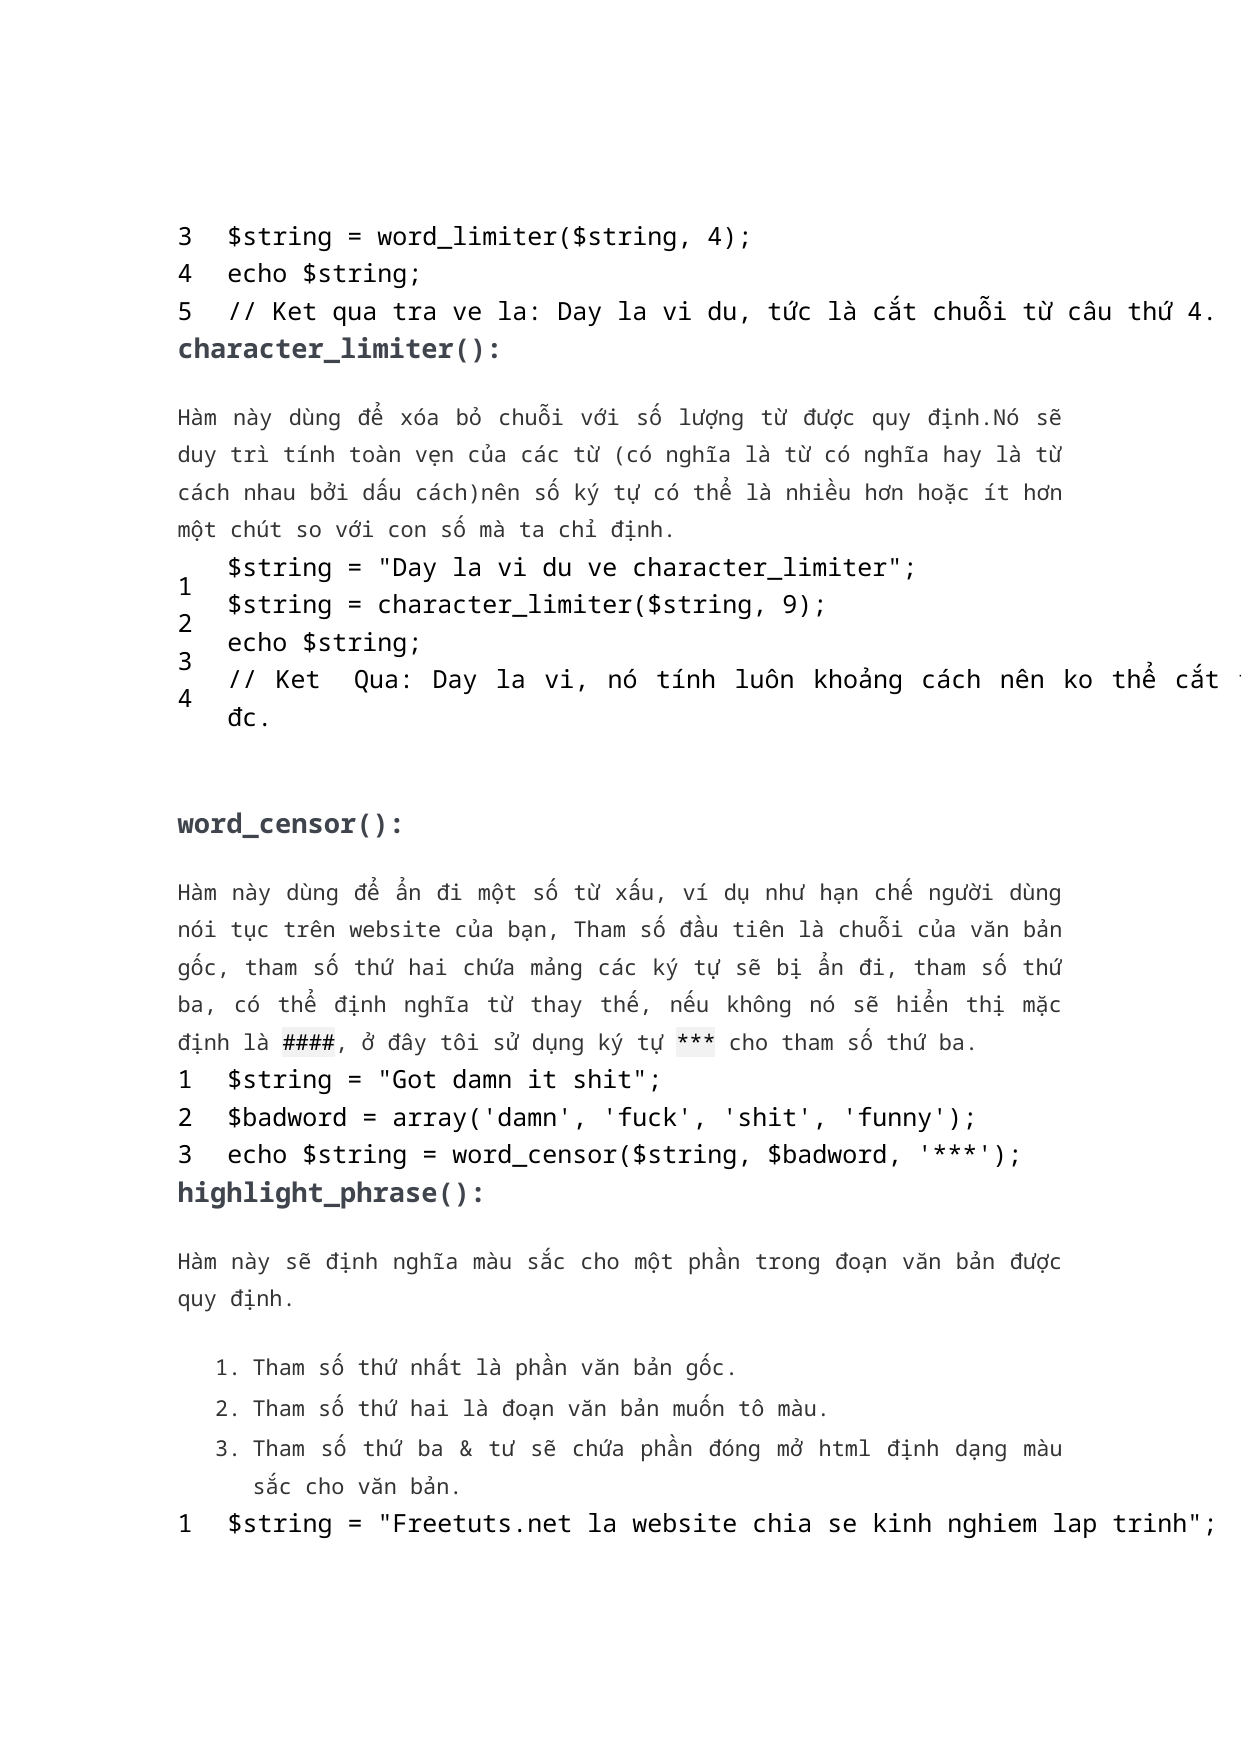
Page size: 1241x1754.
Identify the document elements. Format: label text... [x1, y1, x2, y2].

text Hàm này dùng để ẩn đi một số từ xấu, ví dụ như hạn chế người dùng nói tục trên website của bạn, Tham số đầu tiên là chuỗi của văn bản gốc, tham số thứ hai chứa mảng các ký tự sẽ bị ẩn đi, tham số thứ ba, có thể định nghĩa từ thay thế, nếu không nó sẽ hiển thị mặc định là ####, ở đây tôi sử dụng ký tự *** cho tham số thứ ba. [177, 873, 1063, 1061]
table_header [227, 1504, 1240, 1542]
list Tham số thứ ba & tư sẽ chứa phần đóng mở html định dạng màu sắc cho văn bản. [215, 1429, 1063, 1504]
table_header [227, 217, 1240, 329]
text highlight_phrase(): [177, 1173, 1063, 1211]
text Hàm này sẽ định nghĩa màu sắc cho một phần trong đoạn văn bản được quy định. [177, 1242, 1063, 1317]
table_header 1 2 3 [177, 1061, 227, 1173]
list Tham số thứ nhất là phần văn bản gốc. [215, 1348, 1063, 1386]
table_header 1 2 3 4 [177, 548, 227, 736]
table_header 1 2 3 [177, 1504, 227, 1542]
text character_limiter(): [177, 329, 1063, 367]
text Hàm này dùng để xóa bỏ chuỗi với số lượng từ được quy định.Nó sẽ duy trì tính toàn vẹn của các từ (có nghĩa là từ có nghĩa hay là từ cách nhau bởi dấu cách)nên số ký tự có thể là nhiều hơn hoặc ít hơn một chút so với con số mà ta chỉ định. [177, 398, 1063, 548]
list Tham số thứ hai là đoạn văn bản muốn tô màu. [215, 1389, 1063, 1426]
table_header $string = "Day la vi du ve character_limiter"; $string = character_limiter($string, 9); echo $string; // Ket Qua: Day la vi, nó tính luôn khoảng cách nên ko thể cắt tối chỗ du đc. [227, 548, 1240, 736]
text word_censor(): [177, 804, 1063, 842]
table_header 1 2 3 4 5 [177, 217, 227, 329]
table_header $string = "Got damn it shit"; $badword = array('damn', 'fuck', 'shit', 'funny'); echo $string = word_censor($string, $badword, '***'); [227, 1061, 1240, 1173]
